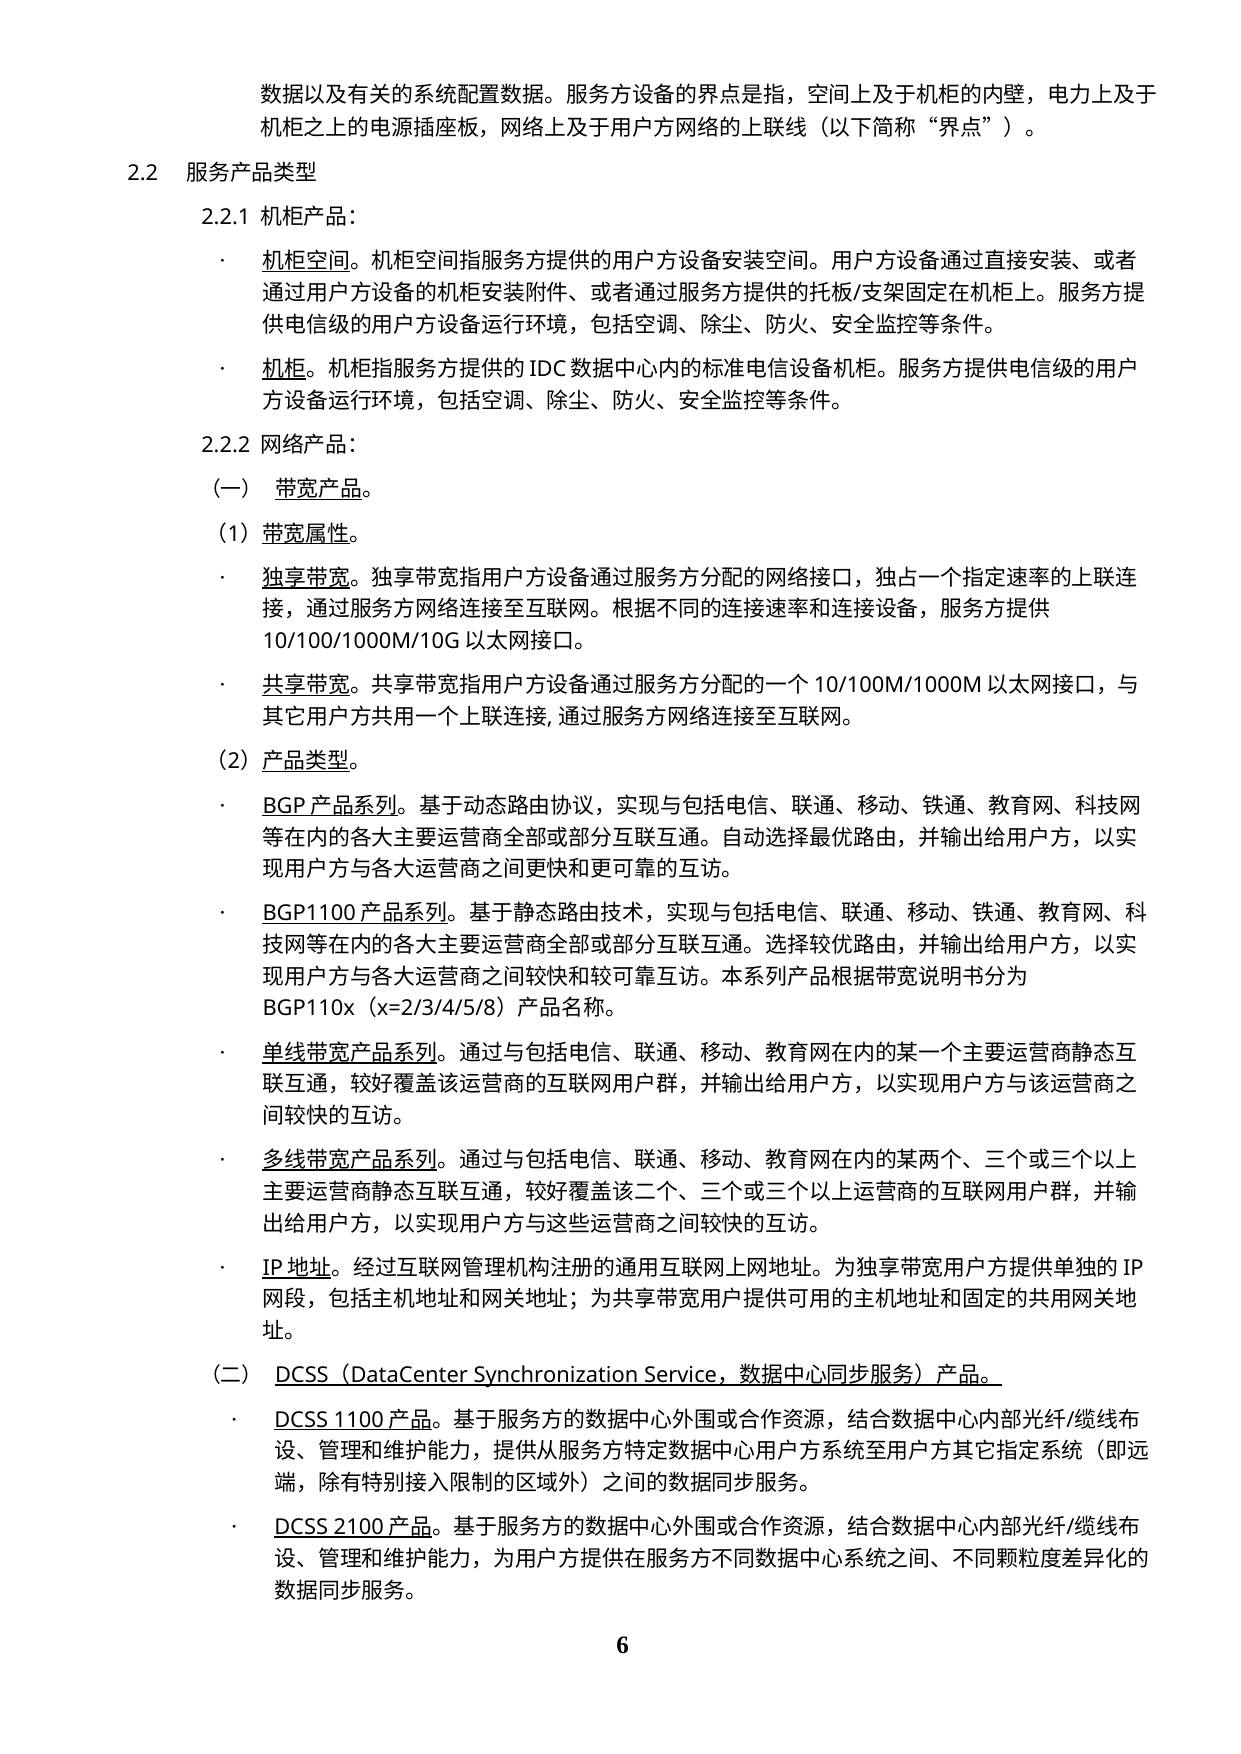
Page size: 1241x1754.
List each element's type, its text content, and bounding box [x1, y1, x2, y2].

list 机柜产品： [201, 199, 1157, 231]
list BGP产品系列。基于动态路由协议，实现与包括电信、联通、移动、铁通、教育网、科技网等在内的各大主要运营商全部或部分互联互通。自动选择最优路由，并输出给用户方，以实现用户方与各大运营商之间更快和更可靠的互访。 [218, 788, 1157, 883]
list DCSS（DataCenter Synchronization Service，数据中心同步服务）产品。 [200, 1357, 1157, 1389]
list DCSS 2100产品。基于服务方的数据中心外围或合作资源，结合数据中心内部光纤/缆线布设、管理和维护能力，为用户方提供在服务方不同数据中心系统之间、不同颗粒度差异化的数据同步服务。 [230, 1509, 1157, 1604]
list 多线带宽产品系列。通过与包括电信、联通、移动、教育网在内的某两个、三个或三个以上主要运营商静态互联互通，较好覆盖该二个、三个或三个以上运营商的互联网用户群，并输出给用户方，以实现用户方与这些运营商之间较快的互访。 [218, 1142, 1157, 1237]
text （2）产品类型。 [140, 743, 1157, 775]
list BGP1100产品系列。基于静态路由技术，实现与包括电信、联通、移动、铁通、教育网、科技网等在内的各大主要运营商全部或部分互联互通。选择较优路由，并输出给用户方，以实现用户方与各大运营商之间较快和较可靠互访。本系列产品根据带宽说明书分为BGP110x（x=2/3/4/5/8）产品名称。 [218, 895, 1157, 1022]
list 网络产品： [201, 427, 1157, 459]
list 共享带宽。共享带宽指用户方设备通过服务方分配的一个10/100M/1000M以太网接口，与其它用户方共用一个上联连接, 通过服务方网络连接至互联网。 [218, 667, 1157, 731]
list IP地址。经过互联网管理机构注册的通用互联网上网地址。为独享带宽用户方提供单独的IP网段，包括主机地址和网关地址；为共享带宽用户提供可用的主机地址和固定的共用网关地址。 [218, 1250, 1157, 1345]
list 机柜空间。机柜空间指服务方提供的用户方设备安装空间。用户方设备通过直接安装、或者通过用户方设备的机柜安装附件、或者通过服务方提供的托板/支架固定在机柜上。服务方提供电信级的用户方设备运行环境，包括空调、除尘、防火、安全监控等条件。 [218, 243, 1157, 339]
list 带宽产品。 [200, 471, 1157, 503]
text （1）带宽属性。 [140, 516, 1157, 547]
list 服务产品类型 [127, 155, 1157, 187]
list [201, 75, 1157, 142]
list 机柜。机柜指服务方提供的IDC数据中心内的标准电信设备机柜。服务方提供电信级的用户方设备运行环境，包括空调、除尘、防火、安全监控等条件。 [218, 351, 1157, 414]
list 单线带宽产品系列。通过与包括电信、联通、移动、教育网在内的某一个主要运营商静态互联互通，较好覆盖该运营商的互联网用户群，并输出给用户方，以实现用户方与该运营商之间较快的互访。 [218, 1035, 1157, 1130]
list DCSS 1100产品。基于服务方的数据中心外围或合作资源，结合数据中心内部光纤/缆线布设、管理和维护能力，提供从服务方特定数据中心用户方系统至用户方其它指定系统（即远端，除有特别接入限制的区域外）之间的数据同步服务。 [230, 1402, 1157, 1497]
list 独享带宽。独享带宽指用户方设备通过服务方分配的网络接口，独占一个指定速率的上联连接，通过服务方网络连接至互联网。根据不同的连接速率和连接设备，服务方提供10/100/1000M/10G以太网接口。 [218, 560, 1157, 655]
